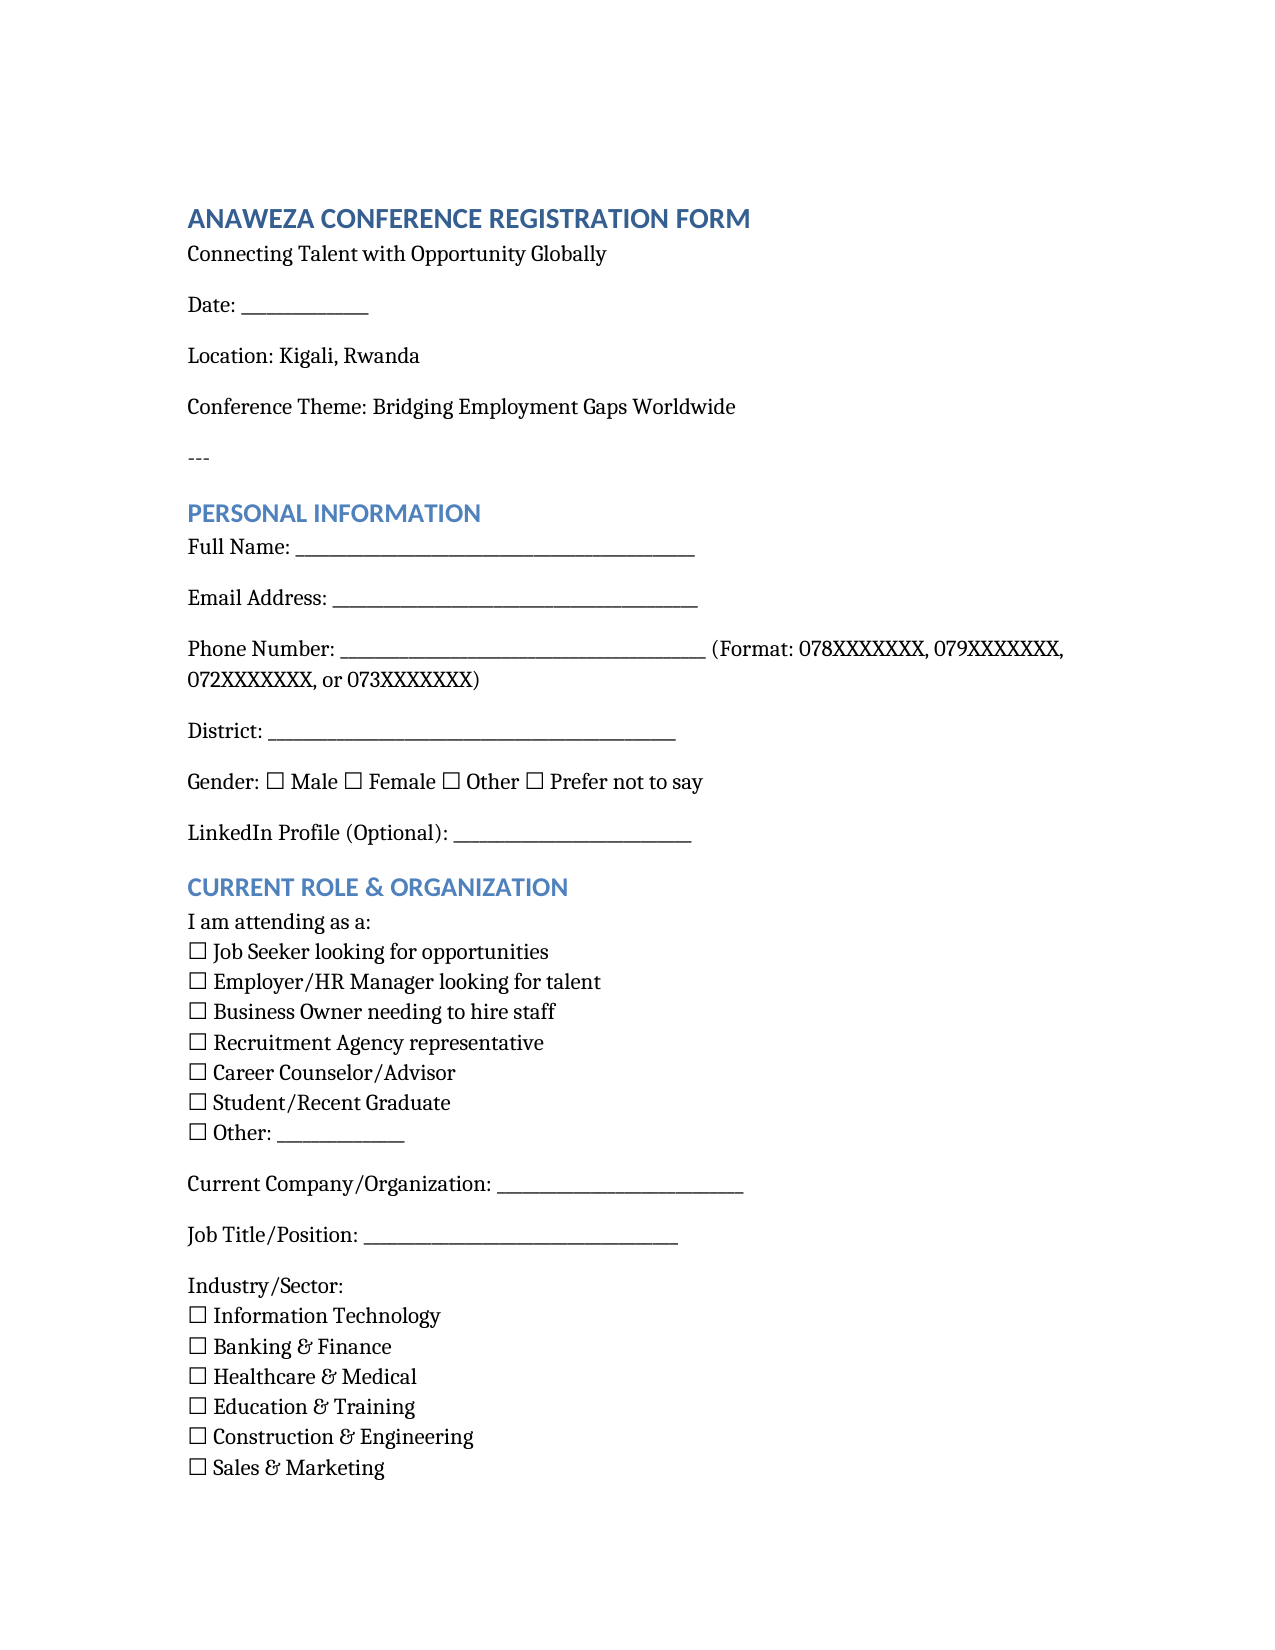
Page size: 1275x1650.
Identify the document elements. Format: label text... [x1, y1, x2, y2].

subtitle CURRENT ROLE & ORGANIZATION [187, 871, 1087, 903]
text Current Company/Organization: _____________________________ [187, 1171, 1087, 1197]
subtitle ANAWEZA CONFERENCE REGISTRATION FORM [187, 200, 1087, 236]
text Email Address: ___________________________________________ [187, 585, 1087, 611]
text Full Name: _______________________________________________ [187, 534, 1087, 560]
subtitle PERSONAL INFORMATION [187, 496, 1087, 529]
text Job Title/Position: _____________________________________ [187, 1222, 1087, 1248]
text Conference Theme: Bridging Employment Gaps Worldwide [187, 394, 1087, 420]
text Connecting Talent with Opportunity Globally [187, 241, 1087, 267]
text I am attending as a: ☐ Job Seeker looking for opportunities ☐ Employer/HR Manager looking for talent ☐ Business Owner needing to hire staff ☐ Recruitment Agency representative ☐ Career Counselor/Advisor ☐ Student/Recent Graduate ☐ Other: _______________ [187, 908, 1087, 1146]
text Location: Kigali, Rwanda [187, 343, 1087, 369]
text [187, 1273, 1087, 1481]
text LinkedIn Profile (Optional): ____________________________ [187, 819, 1087, 846]
text Gender: ☐ Male ☐ Female ☐ Other ☐ Prefer not to say [187, 768, 1087, 795]
text --- [187, 445, 1087, 471]
text District: ________________________________________________ [187, 717, 1087, 744]
text Phone Number: ___________________________________________ (Format: 078XXXXXXX, 079XXXXXXX, 072XXXXXXX, or 073XXXXXXX) [187, 636, 1087, 693]
text Date: _______________ [187, 292, 1087, 318]
